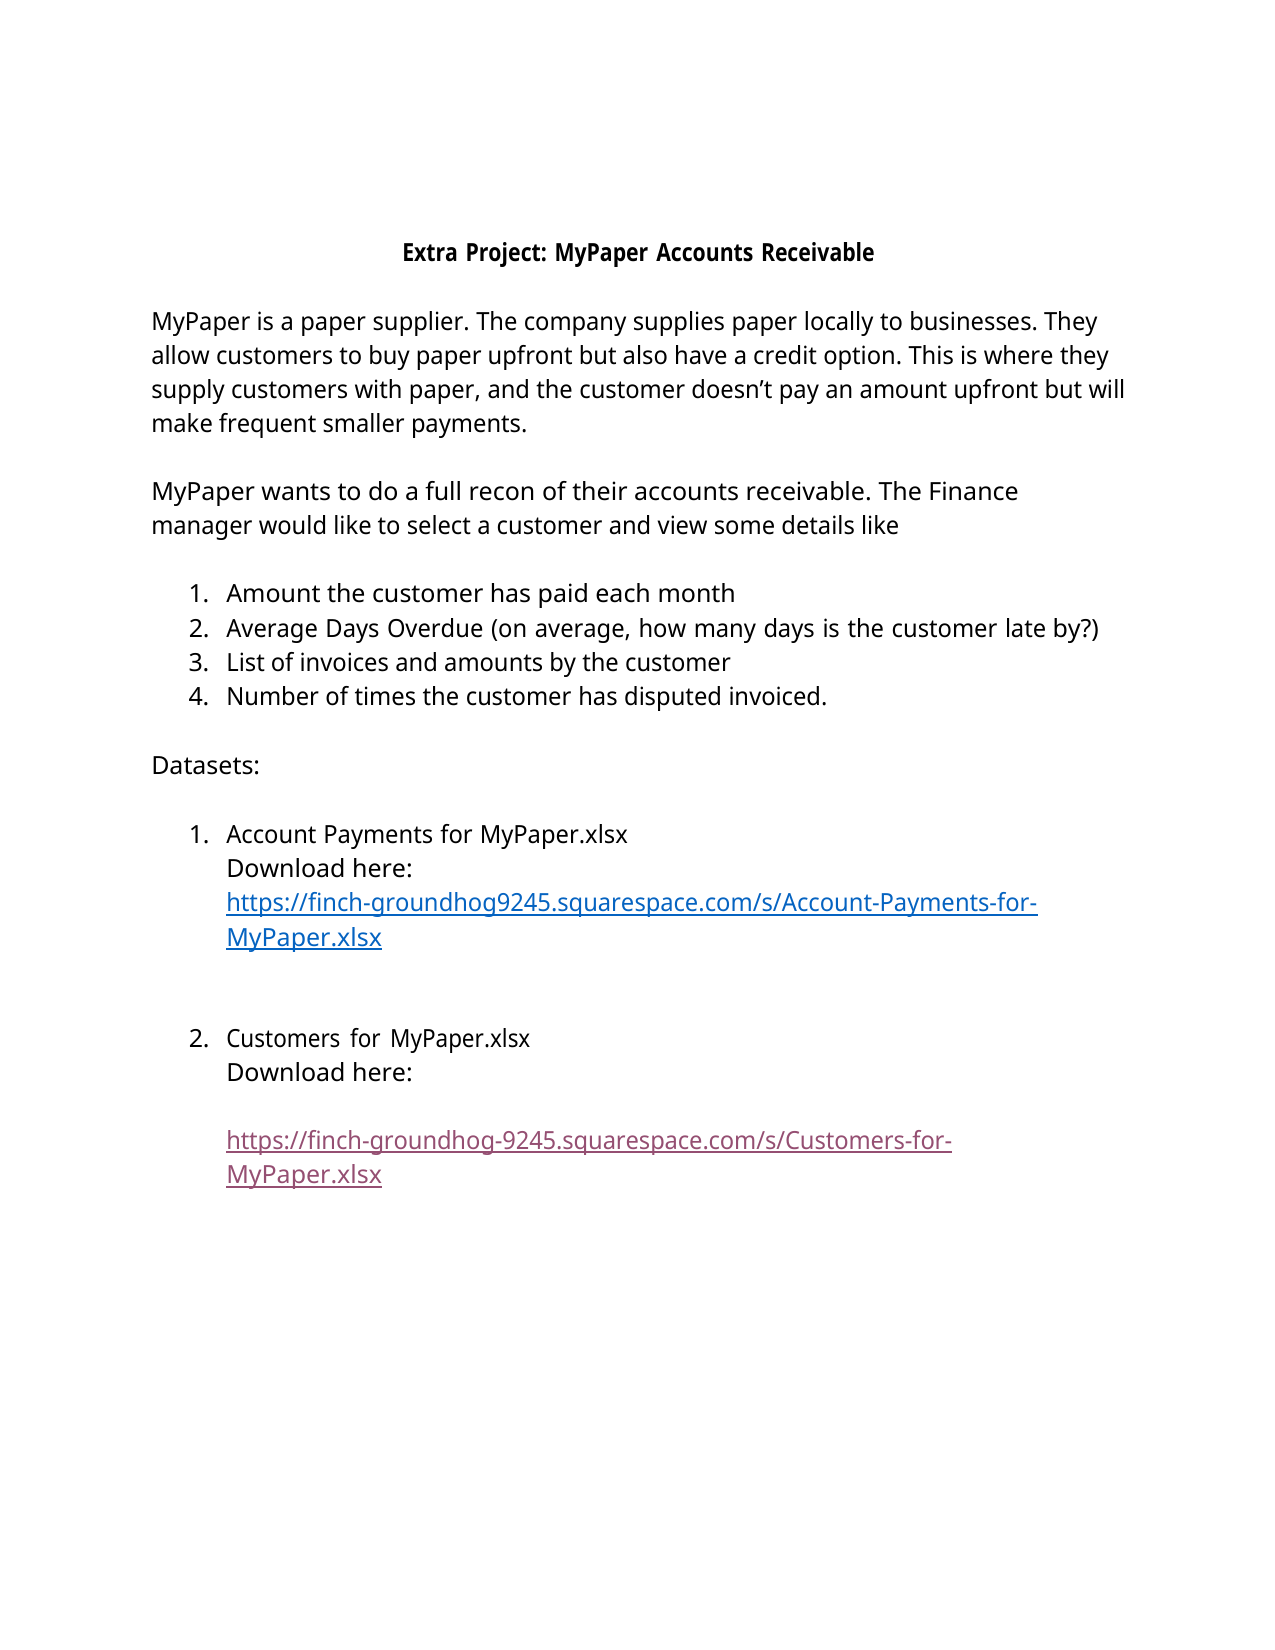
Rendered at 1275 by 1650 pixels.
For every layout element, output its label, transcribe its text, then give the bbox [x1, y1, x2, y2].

list Average Days Overdue (on average, how many days is the customer late by?) [188, 610, 1121, 644]
list List of invoices and amounts by the customer [188, 645, 1133, 679]
text https://finch-groundhog-9245.squarespace.com/s/Customers-for- MyPaper.xlsx [226, 1122, 1062, 1191]
text MyPaper is a paper supplier. The company supplies paper locally to businesses. They allow customers to buy paper upfront but also have a credit option. This is where they supply customers with paper, and the customer doesn’t pay an amount upfront but will make frequent smaller payments. [151, 303, 1133, 440]
list Account Payments for MyPaper.xlsx Download here: [188, 817, 658, 885]
list Customers for MyPaper.xlsx Download here: [188, 1020, 553, 1089]
text https://finch-groundhog9245.squarespace.com/s/Account-Payments-for- MyPaper.xlsx [226, 885, 1133, 953]
title Extra Project: MyPaper Accounts Receivable [369, 234, 908, 269]
list Amount the customer has paid each month [188, 576, 1133, 610]
text MyPaper wants to do a full recon of their accounts receivable. The Finance manager would like to select a customer and view some details like [151, 473, 1062, 542]
list Number of times the customer has disputed invoiced. [188, 679, 1133, 713]
text Datasets: [151, 748, 1133, 782]
